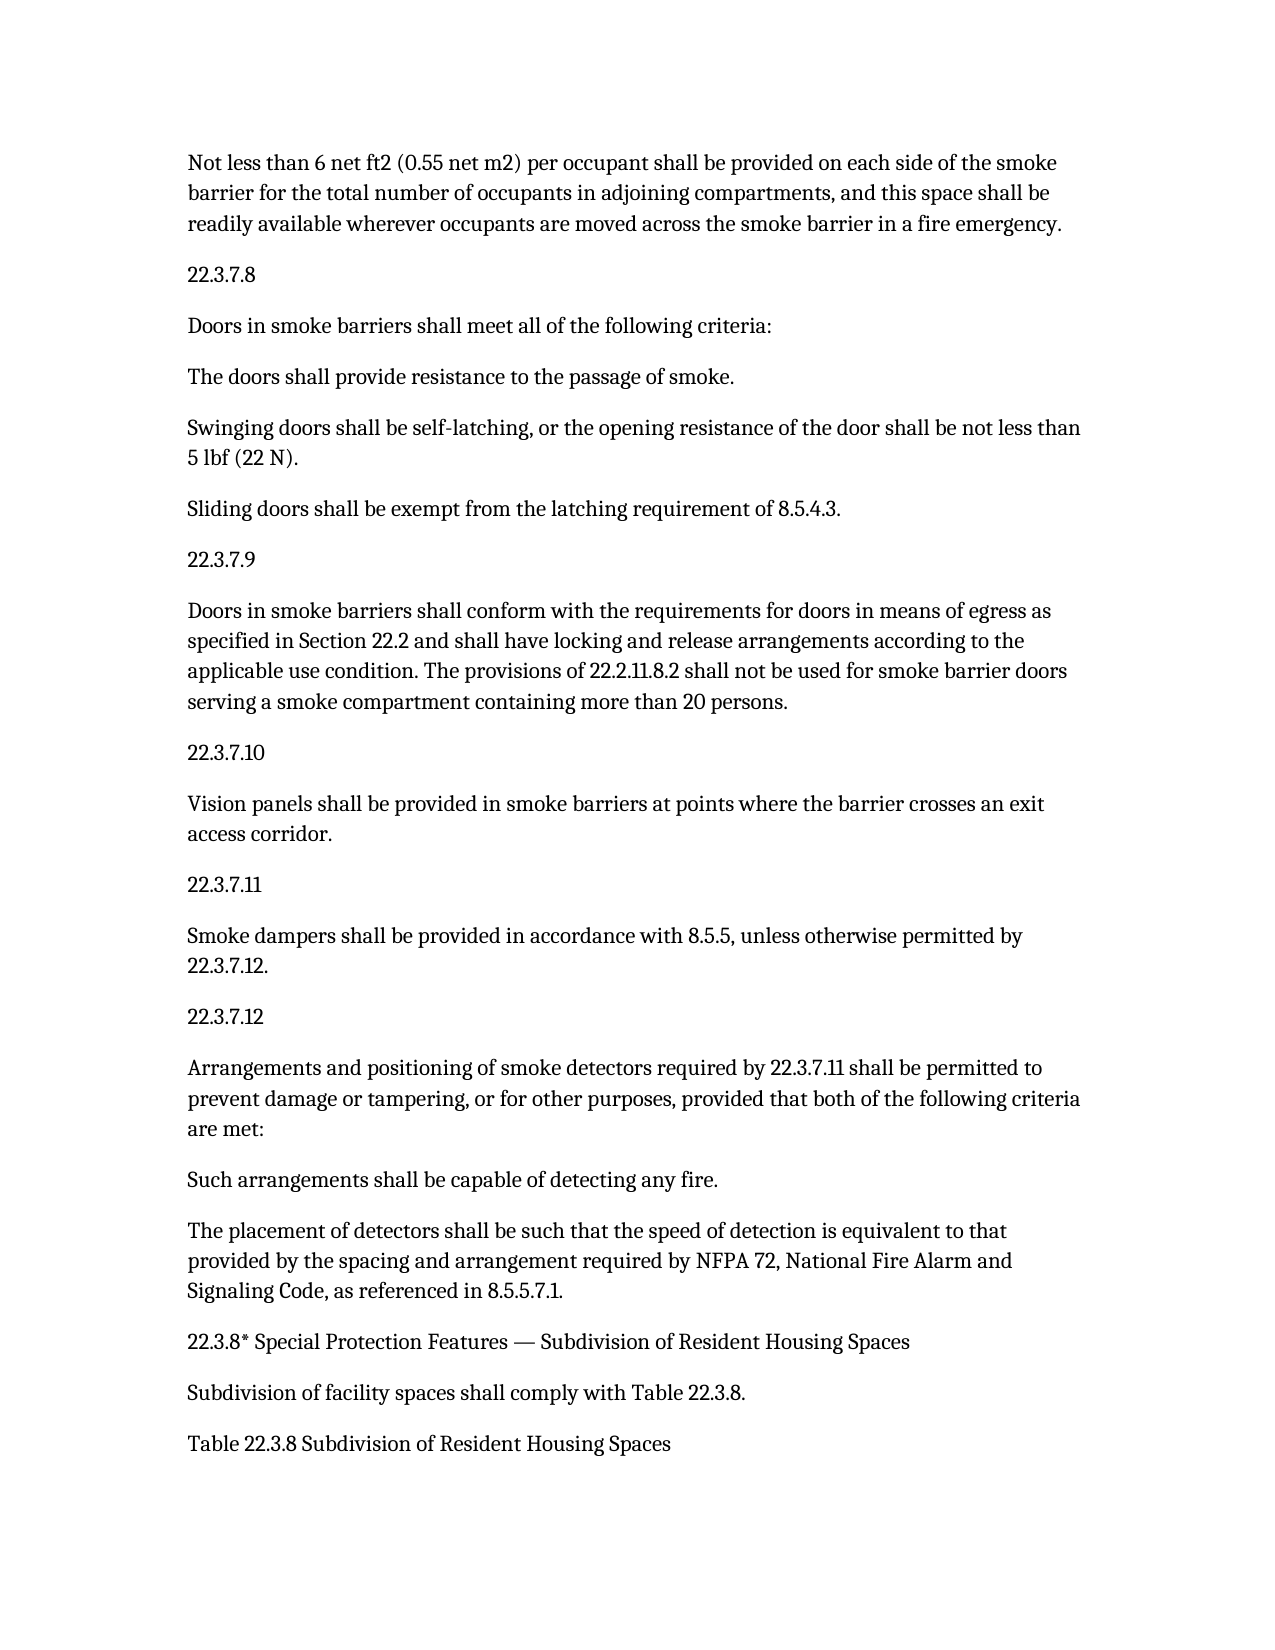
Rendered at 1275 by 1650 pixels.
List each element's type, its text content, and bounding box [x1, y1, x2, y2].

text Arrangements and positioning of smoke detectors required by 22.3.7.11 shall be permitted to prevent damage or tampering, or for other purposes, provided that both of the following criteria are met: [187, 1055, 1087, 1142]
text The doors shall provide resistance to the passage of smoke. [187, 363, 1087, 390]
text Doors in smoke barriers shall meet all of the following criteria: [187, 312, 1087, 339]
text Sliding doors shall be exempt from the latching requirement of 8.5.4.3. [187, 496, 1087, 522]
text Table 22.3.8 Subdivision of Resident Housing Spaces [187, 1431, 1087, 1458]
text Such arrangements shall be capable of detecting any fire. [187, 1167, 1087, 1193]
text Not less than 6 net ft2 (0.55 net m2) per occupant shall be provided on each side of the smoke barrier for the total number of occupants in adjoining compartments, and this space shall be readily available wherever occupants are moved across the smoke barrier in a fire emergency. [187, 150, 1087, 237]
text 22.3.7.9 [187, 547, 1087, 573]
text Vision panels shall be provided in smoke barriers at points where the barrier crosses an exit access corridor. [187, 791, 1087, 847]
text 22.3.7.8 [187, 261, 1087, 288]
text Swinging doors shall be self-latching, or the opening resistance of the door shall be not less than 5 lbf (22 N). [187, 414, 1087, 471]
text Doors in smoke barriers shall conform with the requirements for doors in means of egress as specified in Section 22.2 and shall have locking and release arrangements according to the applicable use condition. The provisions of 22.2.11.8.2 shall not be used for smoke barrier doors serving a smoke compartment containing more than 20 persons. [187, 598, 1087, 715]
text 22.3.7.11 [187, 872, 1087, 898]
text Smoke dampers shall be provided in accordance with 8.5.5, unless otherwise permitted by 22.3.7.12. [187, 923, 1087, 979]
text Subdivision of facility spaces shall comply with Table 22.3.8. [187, 1380, 1087, 1407]
text 22.3.8* Special Protection Features — Subdivision of Resident Housing Spaces [187, 1329, 1087, 1356]
text 22.3.7.12 [187, 1004, 1087, 1031]
text The placement of detectors shall be such that the speed of detection is equivalent to that provided by the spacing and arrangement required by NFPA 72, National Fire Alarm and Signaling Code, as referenced in 8.5.5.7.1. [187, 1218, 1087, 1304]
text 22.3.7.10 [187, 739, 1087, 766]
